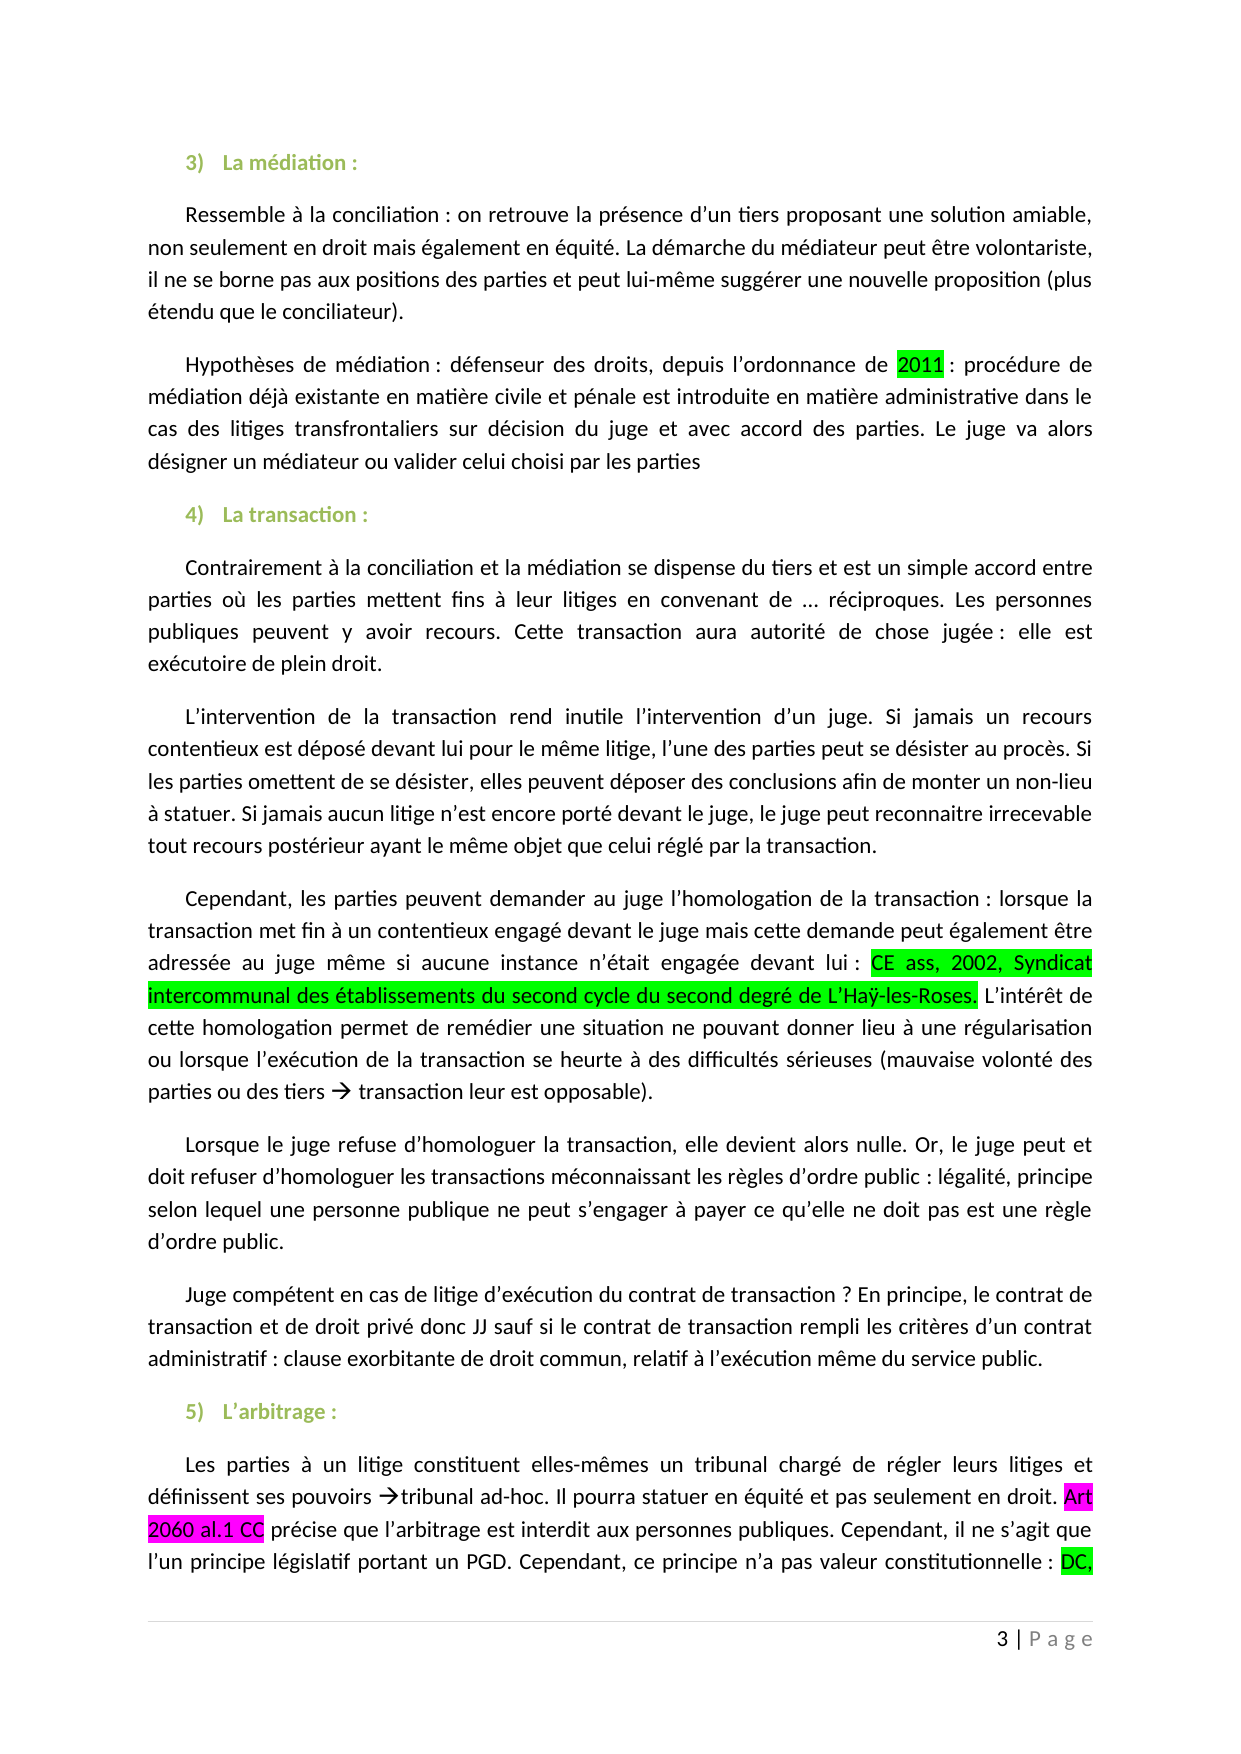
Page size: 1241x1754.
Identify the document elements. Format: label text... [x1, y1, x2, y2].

text Contrairement à la conciliation et la médiation se dispense du tiers et est un simple accord entre parties où les parties mettent fins à leur litiges en convenant de … réciproques. Les personnes publiques peuvent y avoir recours. Cette transaction aura autorité de chose jugée : elle est exécutoire de plein droit. [148, 553, 1093, 677]
text Lorsque le juge refuse d’homologuer la transaction, elle devient alors nulle. Or, le juge peut et doit refuser d’homologuer les transactions méconnaissant les règles d’ordre public : légalité, principe selon lequel une personne publique ne peut s’engager à payer ce qu’elle ne doit pas est une règle d’ordre public. [148, 1130, 1093, 1255]
list La médiation : [185, 148, 1093, 176]
text Ressemble à la conciliation : on retrouve la présence d’un tiers proposant une solution amiable, non seulement en droit mais également en équité. La démarche du médiateur peut être volontariste, il ne se borne pas aux positions des parties et peut lui-même suggérer une nouvelle proposition (plus étendu que le conciliateur). [148, 201, 1093, 325]
list L’arbitrage : [185, 1397, 1093, 1425]
text Hypothèses de médiation : défenseur des droits, depuis l’ordonnance de 2011 : procédure de médiation déjà existante en matière civile et pénale est introduite en matière administrative dans le cas des litiges transfrontaliers sur décision du juge et avec accord des parties. Le juge va alors désigner un médiateur ou valider celui choisi par les parties [148, 350, 1093, 475]
text Cependant, les parties peuvent demander au juge l’homologation de la transaction : lorsque la transaction met fin à un contentieux engagé devant le juge mais cette demande peut également être adressée au juge même si aucune instance n’était engagée devant lui : CE ass, 2002, Syndicat intercommunal des établissements du second cycle du second degré de L’Haÿ-les-Roses. L’intérêt de cette homologation permet de remédier une situation ne pouvant donner lieu à une régularisation ou lorsque l’exécution de la transaction se heurte à des difficultés sérieuses (mauvaise volonté des parties ou des tiers transaction leur est opposable). [148, 884, 1093, 1105]
text L’intervention de la transaction rend inutile l’intervention d’un juge. Si jamais un recours contentieux est déposé devant lui pour le même litige, l’une des parties peut se désister au procès. Si les parties omettent de se désister, elles peuvent déposer des conclusions afin de monter un non-lieu à statuer. Si jamais aucun litige n’est encore porté devant le juge, le juge peut reconnaitre irrecevable tout recours postérieur ayant le même objet que celui réglé par la transaction. [148, 702, 1093, 859]
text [148, 1450, 1093, 1575]
list La transaction : [185, 500, 1093, 528]
text Juge compétent en cas de litige d’exécution du contrat de transaction ? En principe, le contrat de transaction et de droit privé donc JJ sauf si le contrat de transaction rempli les critères d’un contrat administratif : clause exorbitante de droit commun, relatif à l’exécution même du service public. [148, 1280, 1093, 1372]
